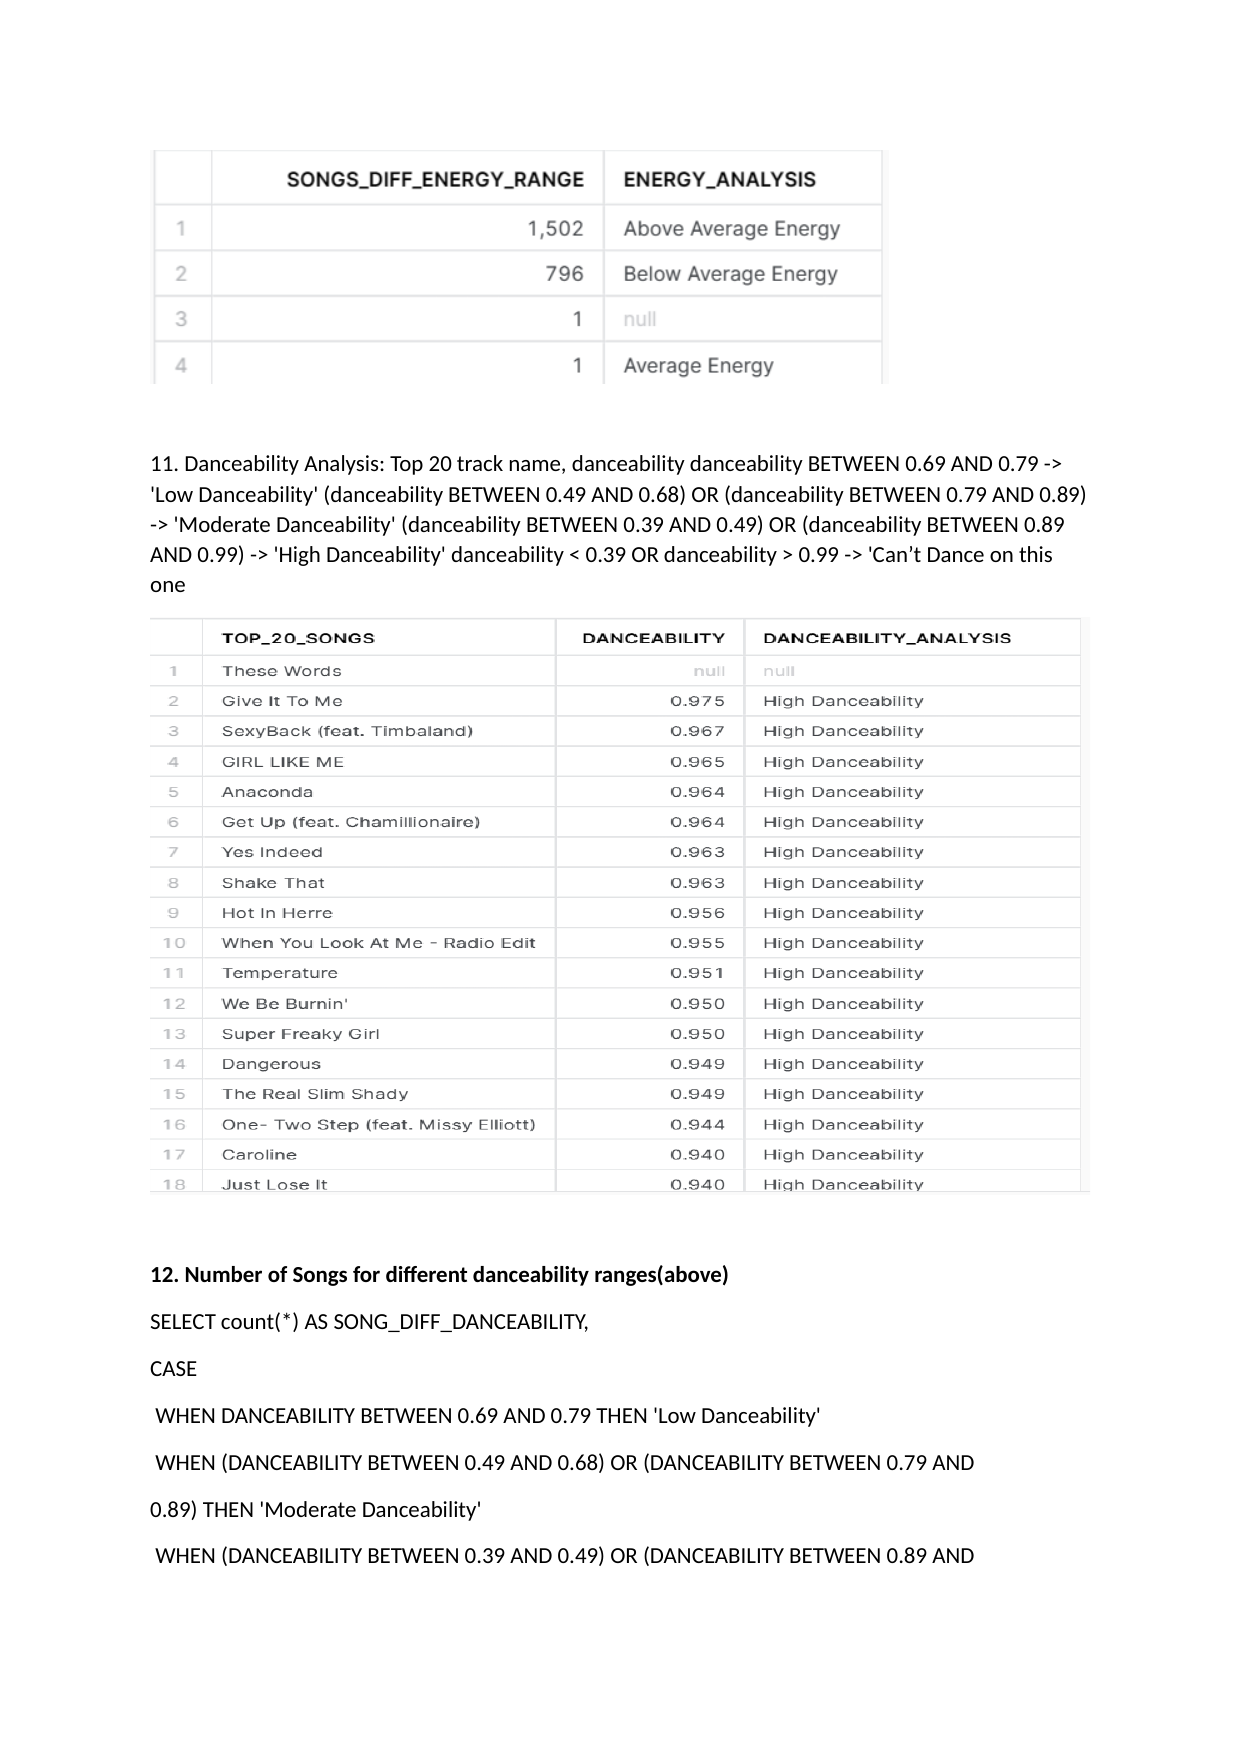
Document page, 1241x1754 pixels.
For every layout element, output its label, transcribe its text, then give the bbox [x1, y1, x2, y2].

text WHEN (DANCEABILITY BETWEEN 0.49 AND 0.68) OR (DANCEABILITY BETWEEN 0.79 AND [150, 1448, 1090, 1476]
text 11. Danceability Analysis: Top 20 track name, danceability danceability BETWEEN 0.69 AND 0.79 -> 'Low Danceability' (danceability BETWEEN 0.49 AND 0.68) OR (danceability BETWEEN 0.79 AND 0.89) -> 'Moderate Danceability' (danceability BETWEEN 0.39 AND 0.49) OR (danceability BETWEEN 0.89 AND 0.99) -> 'High Danceability' danceability < 0.39 OR danceability > 0.99 -> 'Can’t Dance on this one [150, 449, 1090, 598]
text WHEN DANCEABILITY BETWEEN 0.69 AND 0.79 THEN 'Low Danceability' [150, 1401, 1090, 1429]
picture [150, 617, 1091, 1195]
text WHEN (DANCEABILITY BETWEEN 0.39 AND 0.49) OR (DANCEABILITY BETWEEN 0.89 AND [150, 1542, 1090, 1570]
text SELECT count(*) AS SONG_DIFF_DANCEABILITY, [150, 1307, 1090, 1335]
text 12. Number of Songs for different danceability ranges(above) [150, 1260, 1090, 1288]
text CASE [150, 1354, 1090, 1382]
picture [150, 150, 889, 384]
text 0.89) THEN 'Moderate Danceability' [150, 1495, 1090, 1523]
